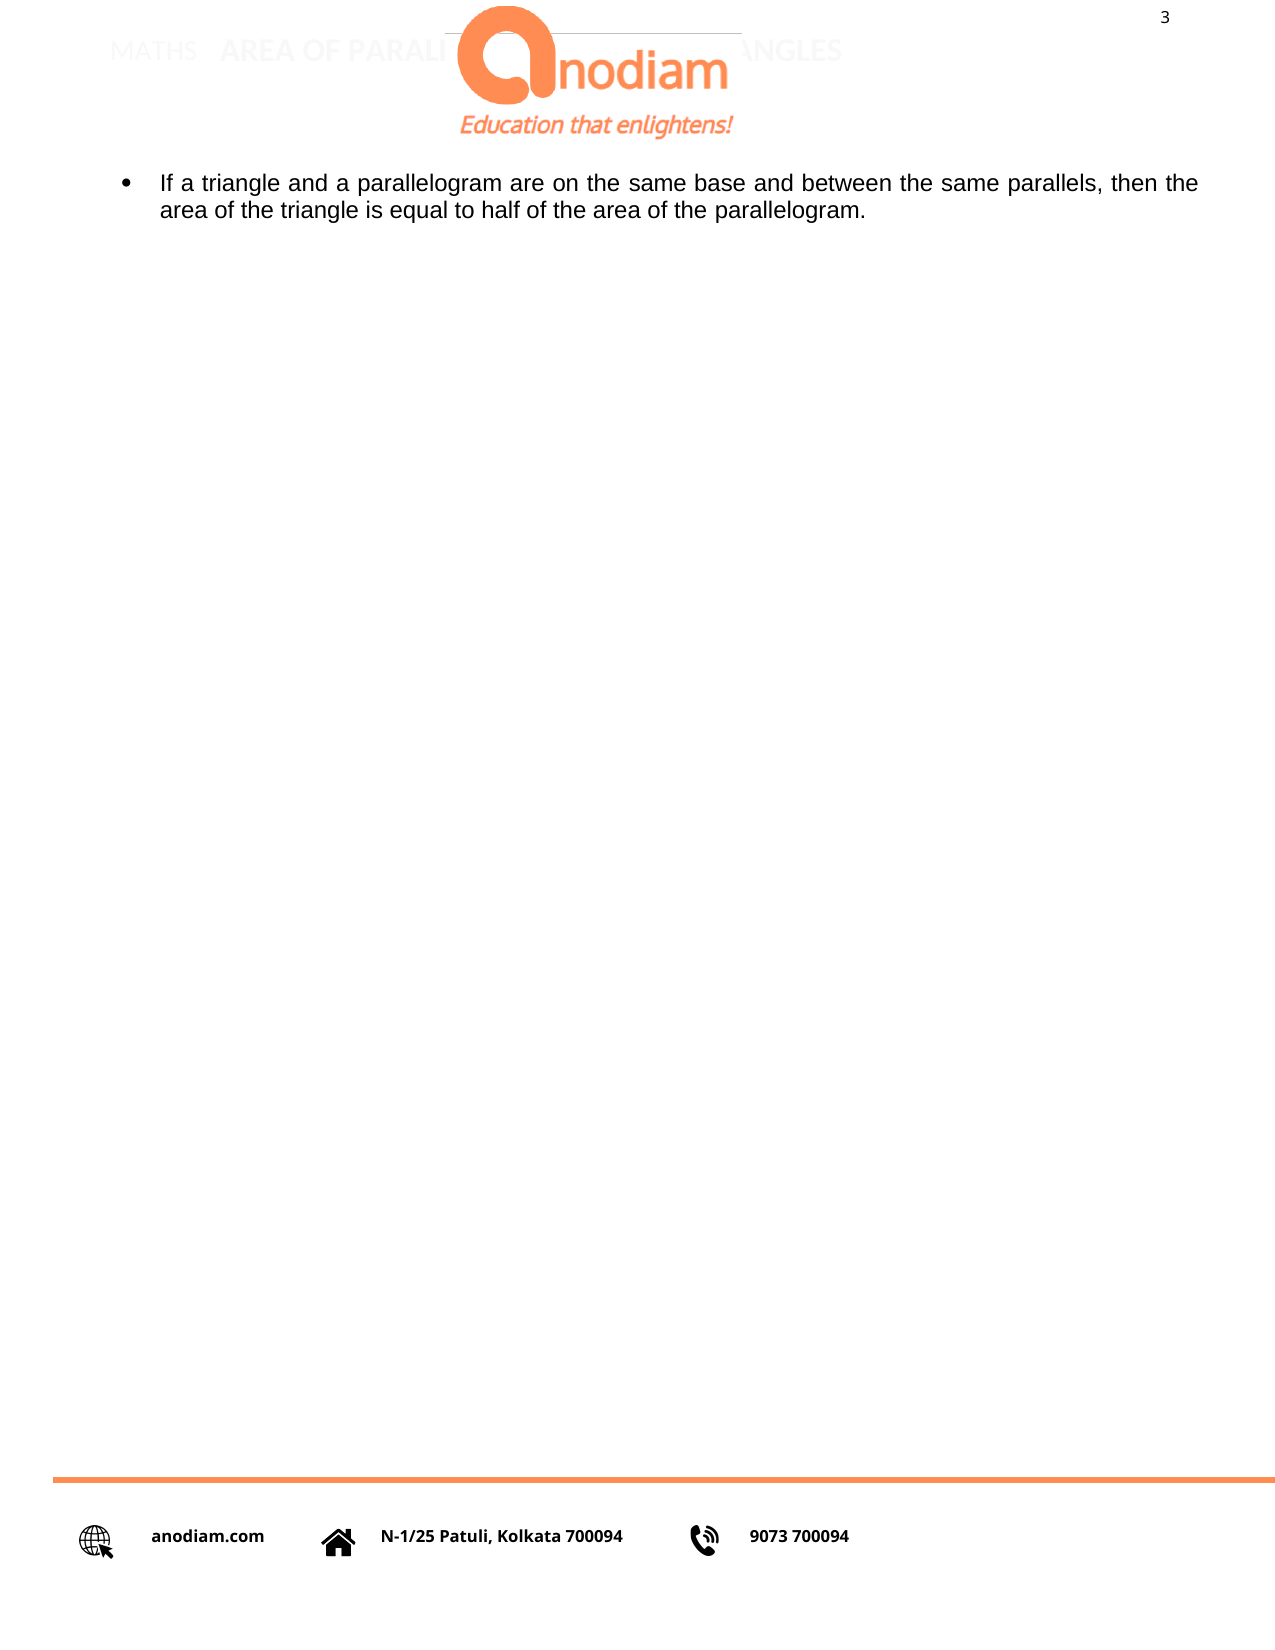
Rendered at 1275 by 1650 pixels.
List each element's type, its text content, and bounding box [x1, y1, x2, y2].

picture [444, 6, 742, 145]
list If a triangle and a parallelogram are on the same base and between the same parallels, then the area of the triangle is equal to half of the area of the parallelogram. [122, 168, 1199, 224]
picture [79, 1525, 114, 1559]
picture [321, 1525, 356, 1560]
picture [690, 1525, 719, 1556]
